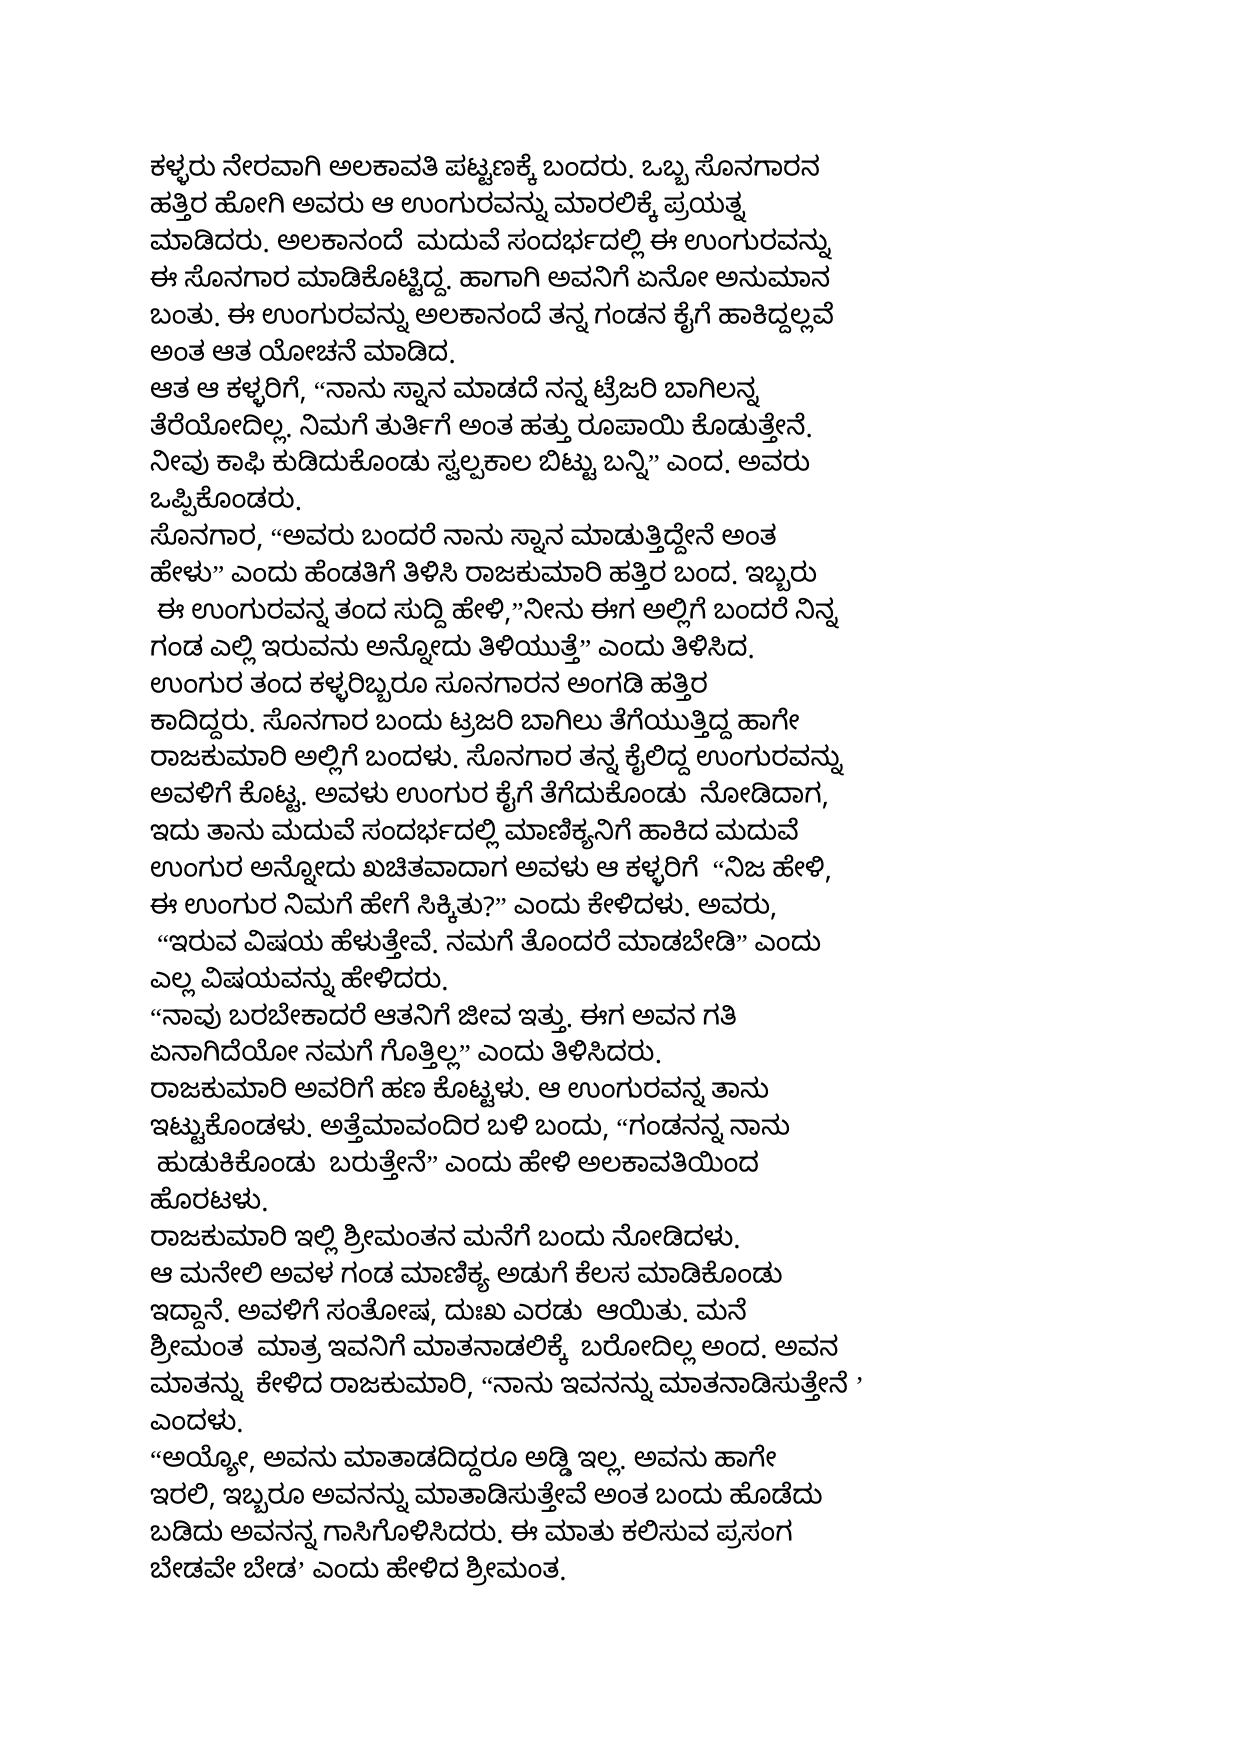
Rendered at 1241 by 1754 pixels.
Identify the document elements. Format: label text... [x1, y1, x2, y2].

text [150, 150, 1090, 777]
text ರಾಜಕುಮಾರಿ ಇಲ್ಲಿ ಶ್ರೀಮಂತನ ಮನೆಗೆ ಬಂದು ನೋಡಿದಳು. ಆ ಮನೇಲಿ ಅವಳ ಗಂಡ ಮಾಣಿಕ್ಯ ಅಡುಗೆ ಕೆಲಸ ಮಾಡಿಕೊಂಡು ಇದ್ದಾನೆ. ಅವಳಿಗೆ ಸಂತೋಷ, ದುಃಖ ಎರಡು ಆಯಿತು. ಮನೆ ಶ್ರೀಮಂತ ಮಾತ್ರ ಇವನಿಗೆ ಮಾತನಾಡಲಿಕ್ಕೆ ಬರೋದಿಲ್ಲ ಅಂದ. ಅವನ ಮಾತನ್ನು ಕೇಳಿದ ರಾಜಕುಮಾರಿ, “ನಾನು ಇವನನ್ನು ಮಾತನಾಡಿಸುತ್ತೇನೆ ’ ಎಂದಳು. “ಅಯ್ಯೋ, ಅವನು ಮಾತಾಡದಿದ್ದರೂ ಅಡ್ಡಿ ಇಲ್ಲ. ಅವನು ಹಾಗೇ ಇರಲಿ, ಇಬ್ಬರೂ ಅವನನ್ನು ಮಾತಾಡಿಸುತ್ತೇವೆ ಅಂತ ಬಂದು ಹೊಡೆದು ಬಡಿದು ಅವನನ್ನ ಗಾಸಿಗೊಳಿಸಿದರು. ಈ ಮಾತು ಕಲಿಸುವ ಪ್ರಸಂಗ ಬೇಡವೇ ಬೇಡ’ ಎಂದು ಹೇಳಿದ ಶ್ರೀಮಂತ. [150, 1219, 1090, 1588]
text ಅವಳಿಗೆ ಕೊಟ್ಟ. ಅವಳು ಉಂಗುರ ಕೈಗೆ ತೆಗೆದುಕೊಂಡು ನೋಡಿದಾಗ, ಇದು ತಾನು ಮದುವೆ ಸಂದರ್ಭದಲ್ಲಿ ಮಾಣಿಕ್ಯನಿಗೆ ಹಾಕಿದ ಮದುವೆ ಉಂಗುರ ಅನ್ನೋದು ಖಚಿತವಾದಾಗ ಅವಳು ಆ ಕಳ್ಳರಿಗೆ “ನಿಜ ಹೇಳಿ, ಈ ಉಂಗುರ ನಿಮಗೆ ಹೇಗೆ ಸಿಕ್ಕಿತು?” ಎಂದು ಕೇಳಿದಳು. ಅವರು, “ಇರುವ ವಿಷಯ ಹೆಳುತ್ತೇವೆ. ನಮಗೆ ತೊಂದರೆ ಮಾಡಬೇಡಿ” ಎಂದು ಎಲ್ಲ ವಿಷಯವನ್ನು ಹೇಳಿದರು. “ನಾವು ಬರಬೇಕಾದರೆ ಆತನಿಗೆ ಜೀವ ಇತ್ತು. ಈಗ ಅವನ ಗತಿ ಏನಾಗಿದೆಯೋ ನಮಗೆ ಗೊತ್ತಿಲ್ಲ” ಎಂದು ತಿಳಿಸಿದರು. ರಾಜಕುಮಾರಿ ಅವರಿಗೆ ಹಣ ಕೊಟ್ಟಳು. ಆ ಉಂಗುರವನ್ನ ತಾನು ಇಟ್ಟುಕೊಂಡಳು. ಅತ್ತೆಮಾವಂದಿರ ಬಳಿ ಬಂದು, “ಗಂಡನನ್ನ ನಾನು ಹುಡುಕಿಕೊಂಡು ಬರುತ್ತೇನೆ” ಎಂದು ಹೇಳಿ ಅಲಕಾವತಿಯಿಂದ ಹೊರಟಳು. [150, 777, 1090, 1219]
